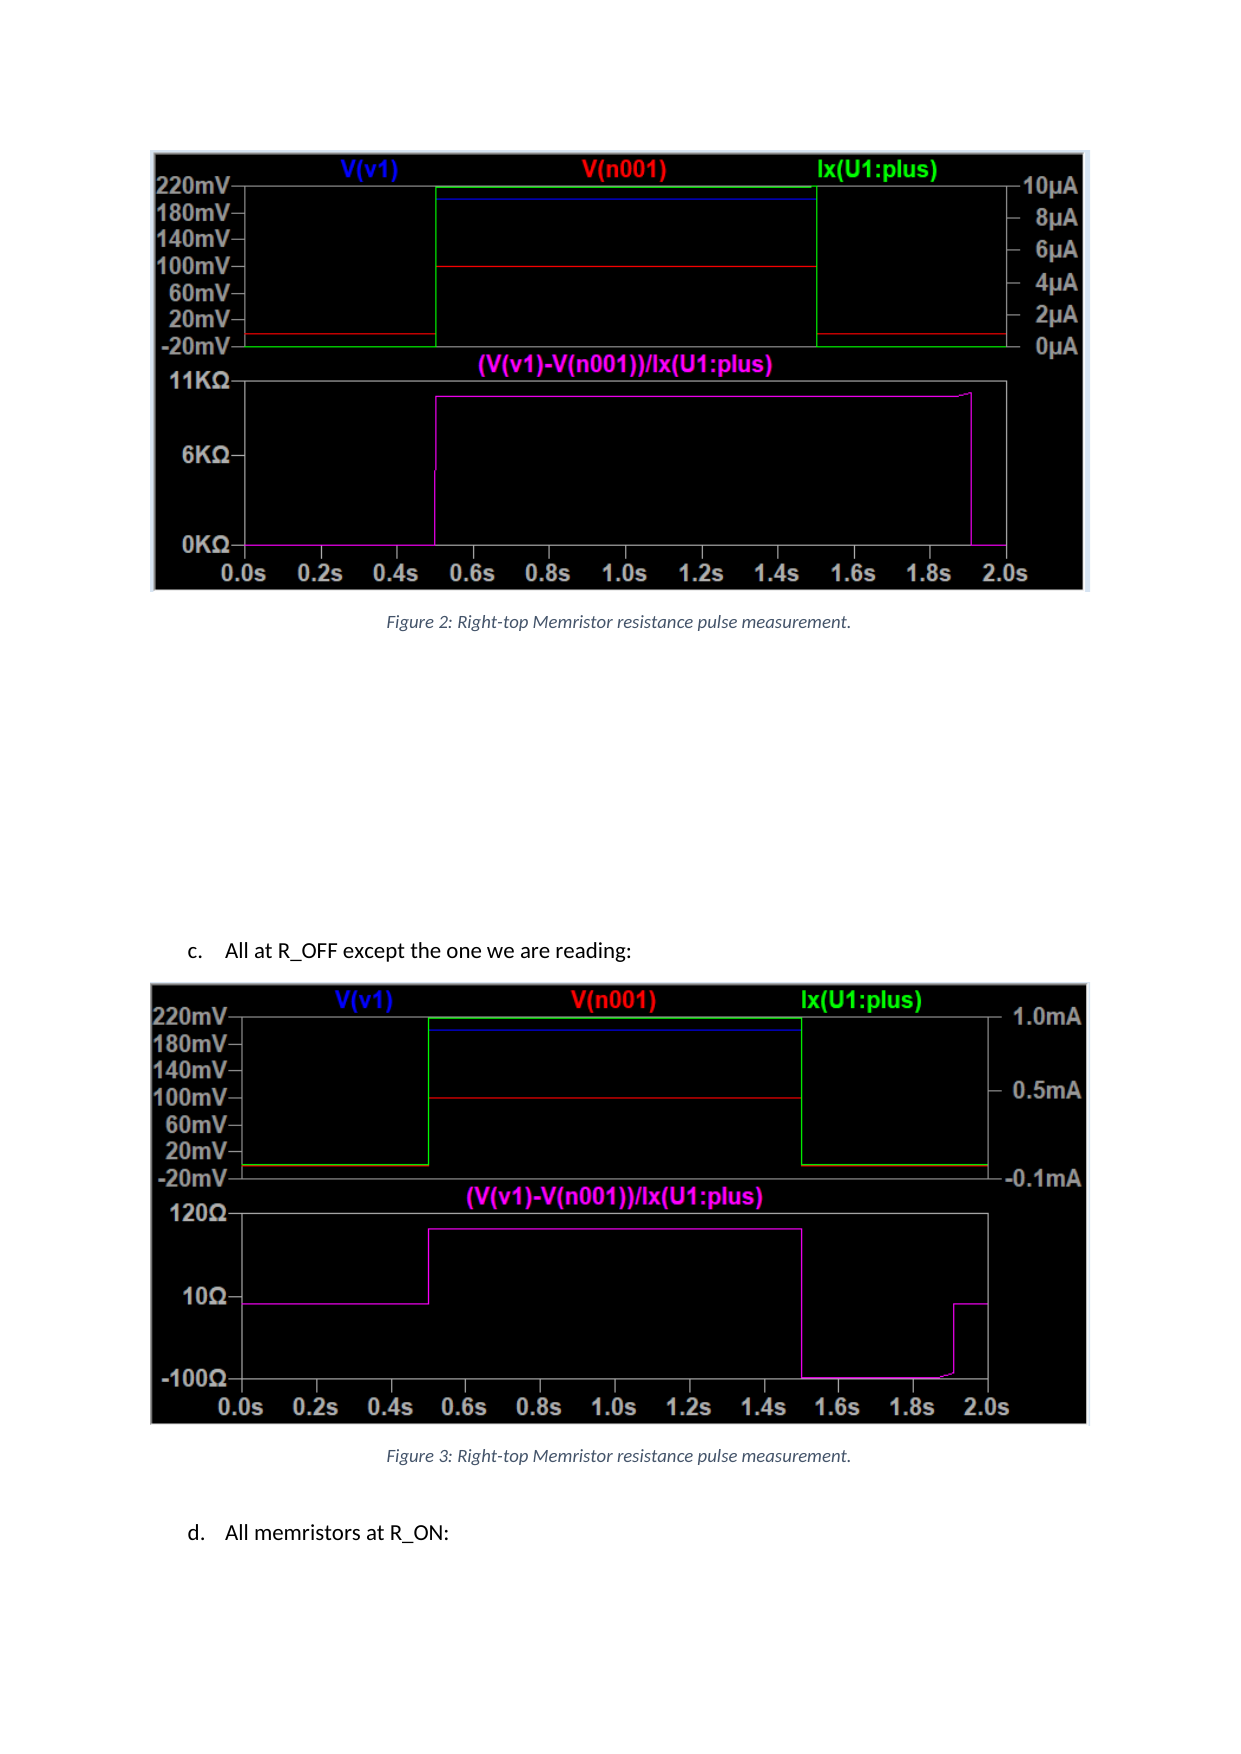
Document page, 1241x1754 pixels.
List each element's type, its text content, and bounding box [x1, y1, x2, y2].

list All at R_OFF except the one we are reading: [187, 936, 1090, 964]
text Figure 2: Right-top Memristor resistance pulse measurement. [150, 611, 1090, 634]
picture [150, 982, 1091, 1426]
picture [150, 150, 1091, 592]
list All memristors at R_ON: [187, 1518, 1090, 1546]
text Figure 3: Right-top Memristor resistance pulse measurement. [150, 1444, 1090, 1467]
